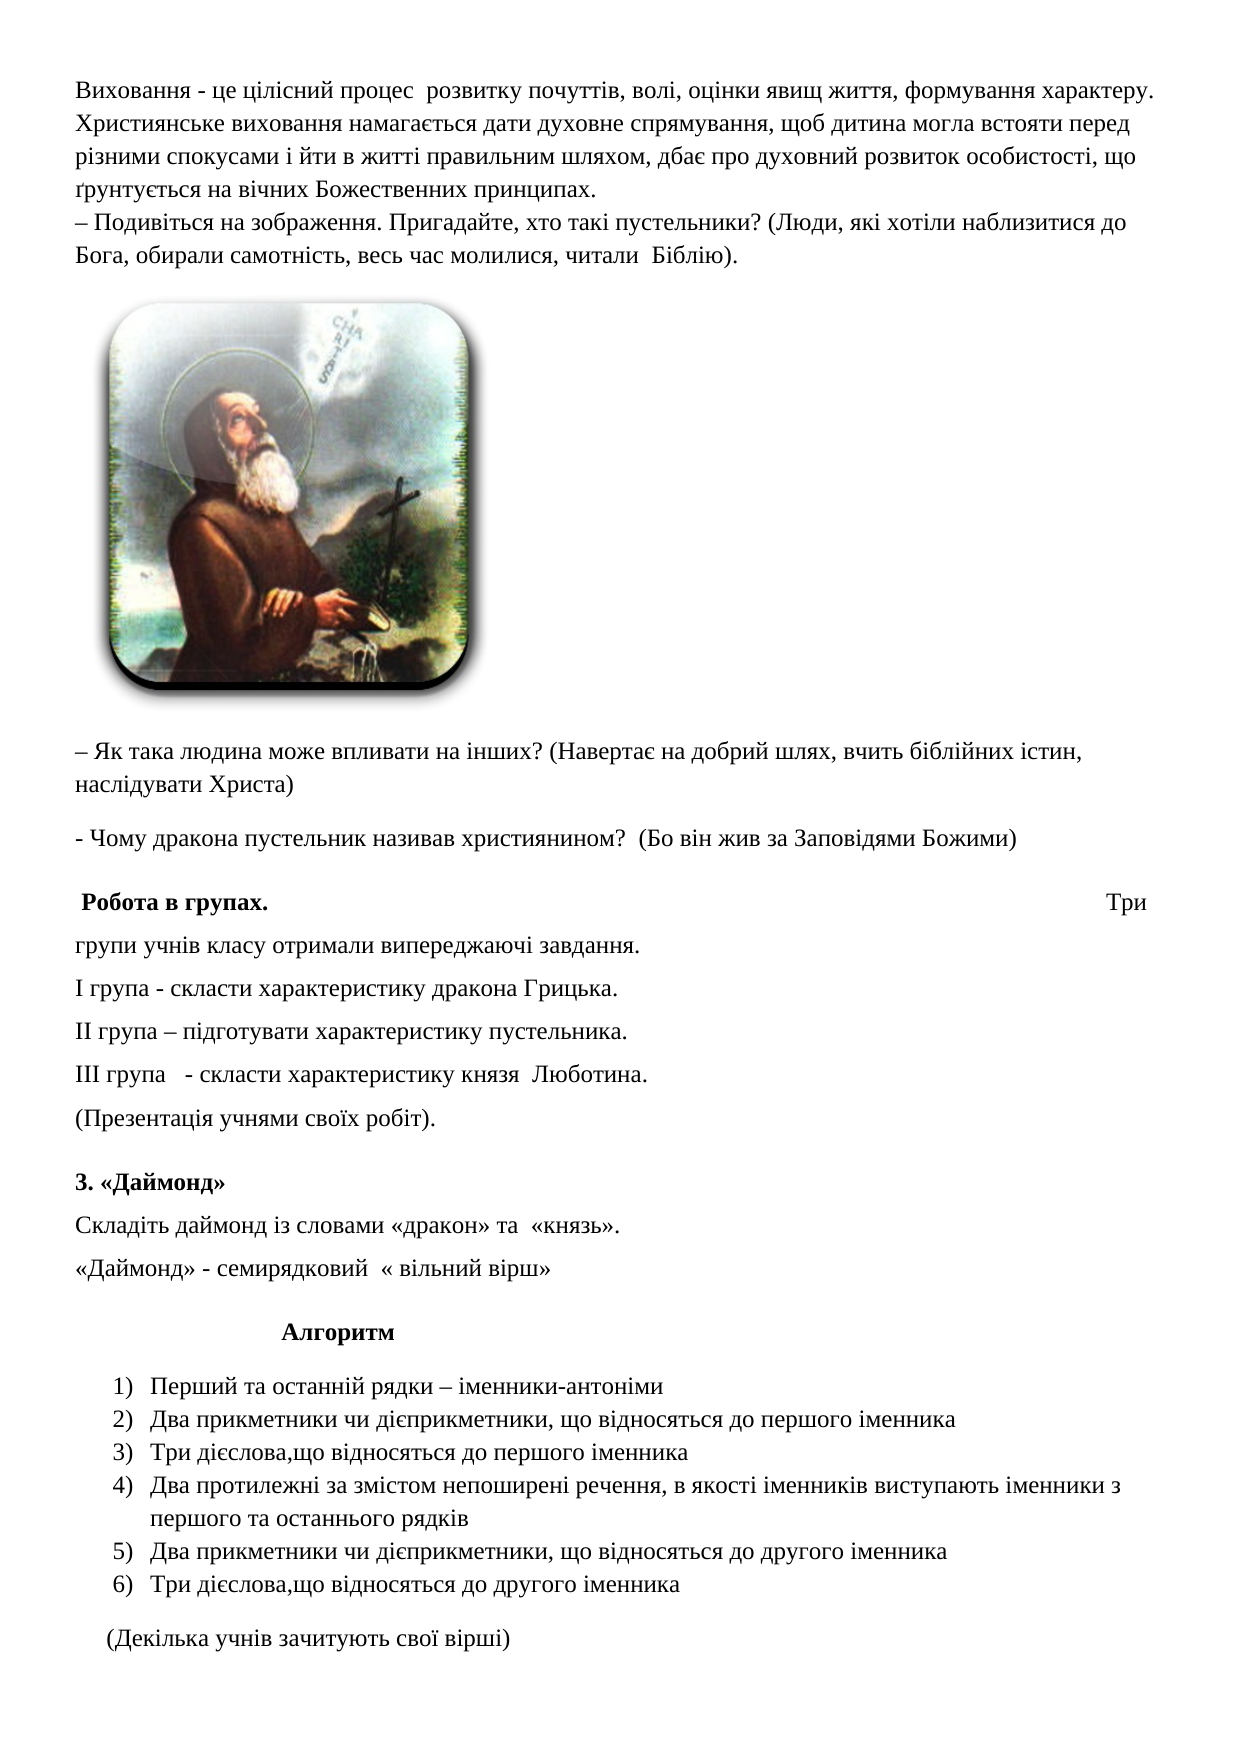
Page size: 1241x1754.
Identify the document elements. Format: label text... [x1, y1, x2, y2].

list Два прикметники чи дієприкметники, що відносяться до другого іменника [112, 1536, 1165, 1564]
list Два прикметники чи дієприкметники, що відносяться до першого іменника [112, 1404, 1165, 1432]
text (Декілька учнів зачитують свої вірші) [75, 1623, 1165, 1651]
text – Як така людина може впливати на інших? (Навертає на добрий шлях, вчить біблійних істин, наслідувати Христа) [75, 736, 1165, 798]
text - Чому дракона пустельник називав християнином? (Бо він жив за Заповідями Божими) [75, 823, 1165, 852]
text Робота в групах. Три групи учнів класу отримали випереджаючі завдання. І група - скласти характеристику дракона Грицька. ІІ група – підготувати характеристику пустельника. ІІІ група - скласти характеристику князя Люботина. (Презентація учнями своїх робіт). [75, 887, 1165, 1131]
text 3. «Даймонд» Складіть даймонд із словами «дракон» та «князь». «Даймонд» - семирядковий « вільний вірш» [75, 1167, 1165, 1282]
list Три дієслова,що відносяться до другого іменника [112, 1569, 1165, 1598]
list Три дієслова,що відносяться до першого іменника [112, 1437, 1165, 1466]
list Два протилежні за змістом непоширені речення, в якості іменників виступають іменники з першого та останнього рядків [112, 1470, 1165, 1532]
text Алгоритм [75, 1317, 1165, 1346]
picture [81, 293, 496, 712]
text Виховання - це цілісний процес розвитку почуттів, волі, оцінки явищ життя, формування характеру. Християнське виховання намагається дати духовне спрямування, щоб дитина могла встояти перед різними спокусами і йти в житті правильним шляхом, дбає про духовний розвиток особистості, що ґрунтується на вічних Божественних принципах. – Подивіться на зображення. Пригадайте, хто такі пустельники? (Люди, які хотіли наблизитися до Бога, обирали самотність, весь час молилися, читали Біблію). [75, 75, 1165, 269]
list Перший та останній рядки – іменники-антоніми [112, 1371, 1165, 1399]
